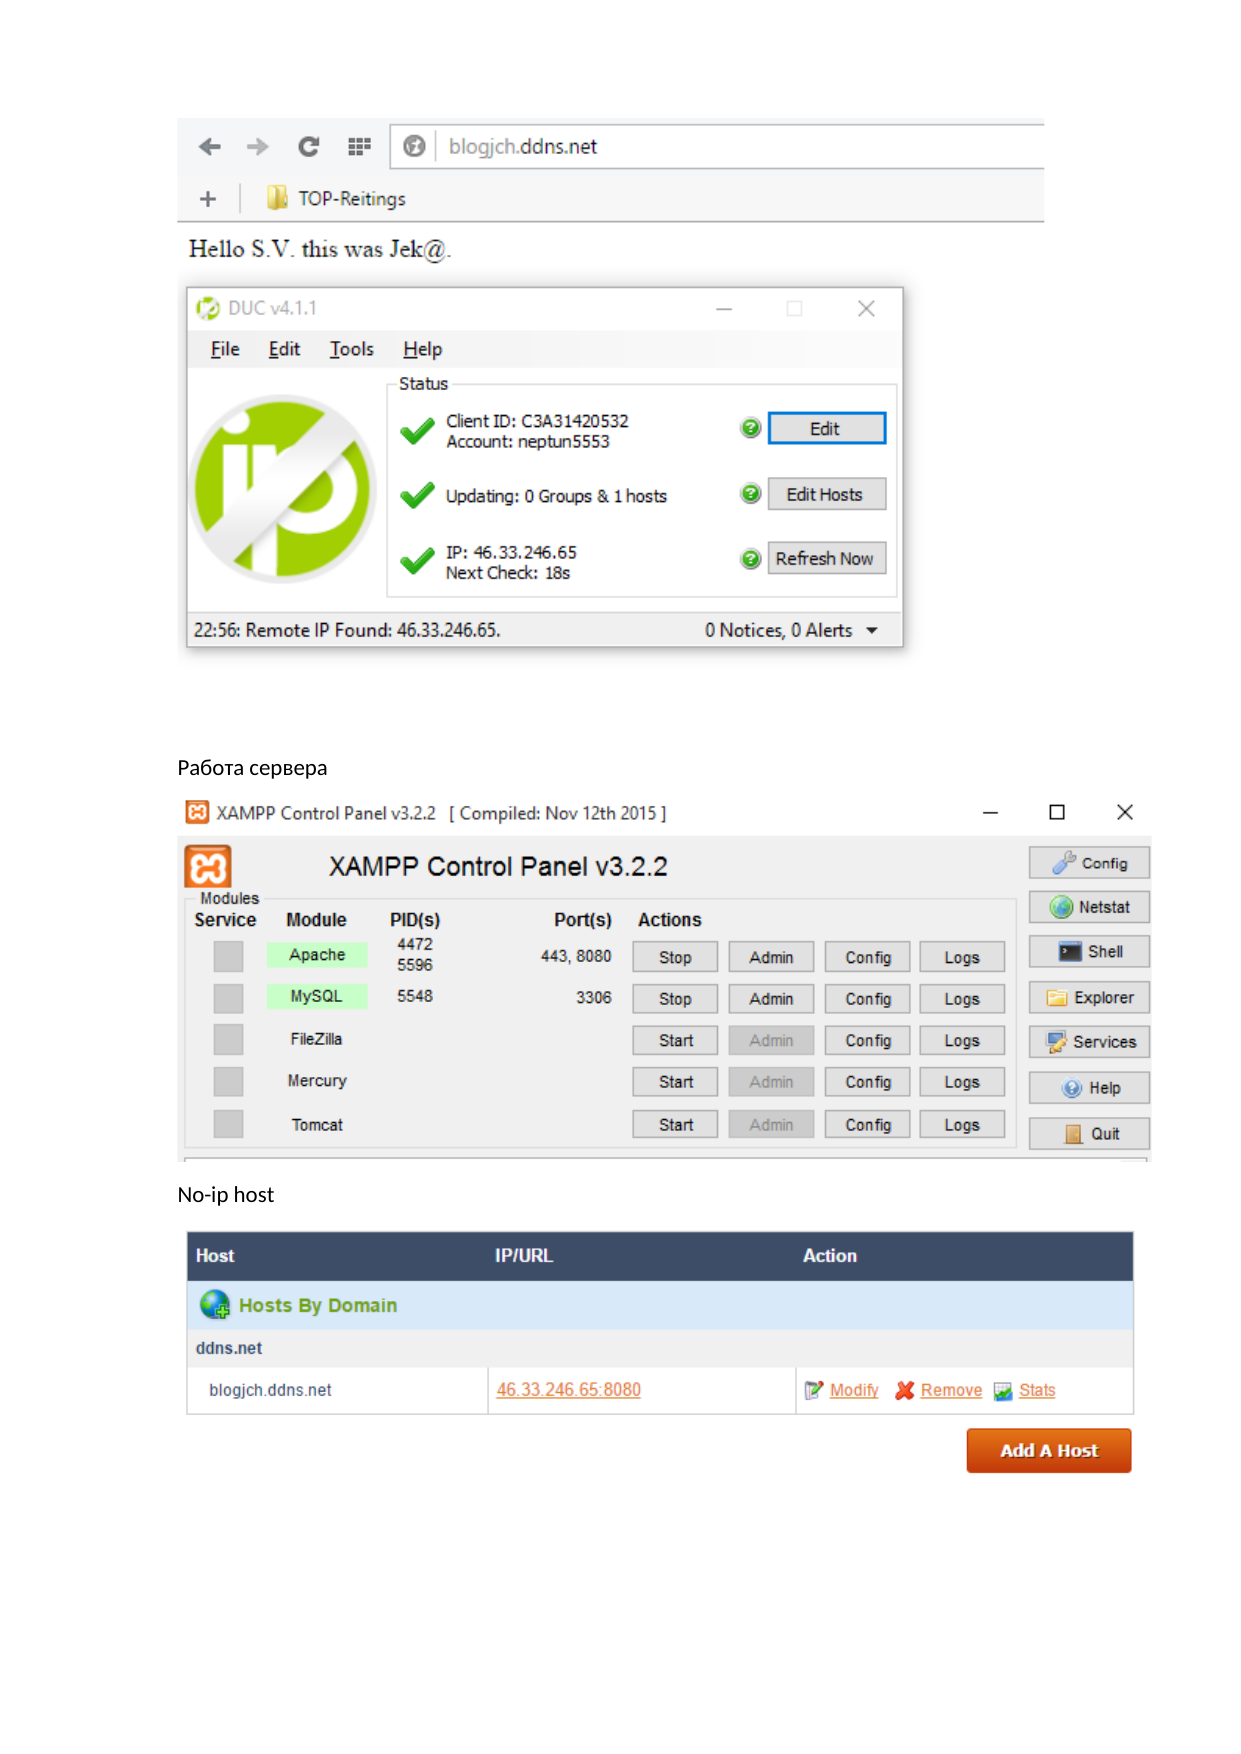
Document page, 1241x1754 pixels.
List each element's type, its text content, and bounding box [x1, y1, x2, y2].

text No-ip host [177, 1181, 1152, 1209]
picture [177, 799, 1152, 1162]
text Работа сервера [177, 753, 1152, 781]
picture [177, 1227, 1152, 1507]
picture [177, 118, 1045, 734]
